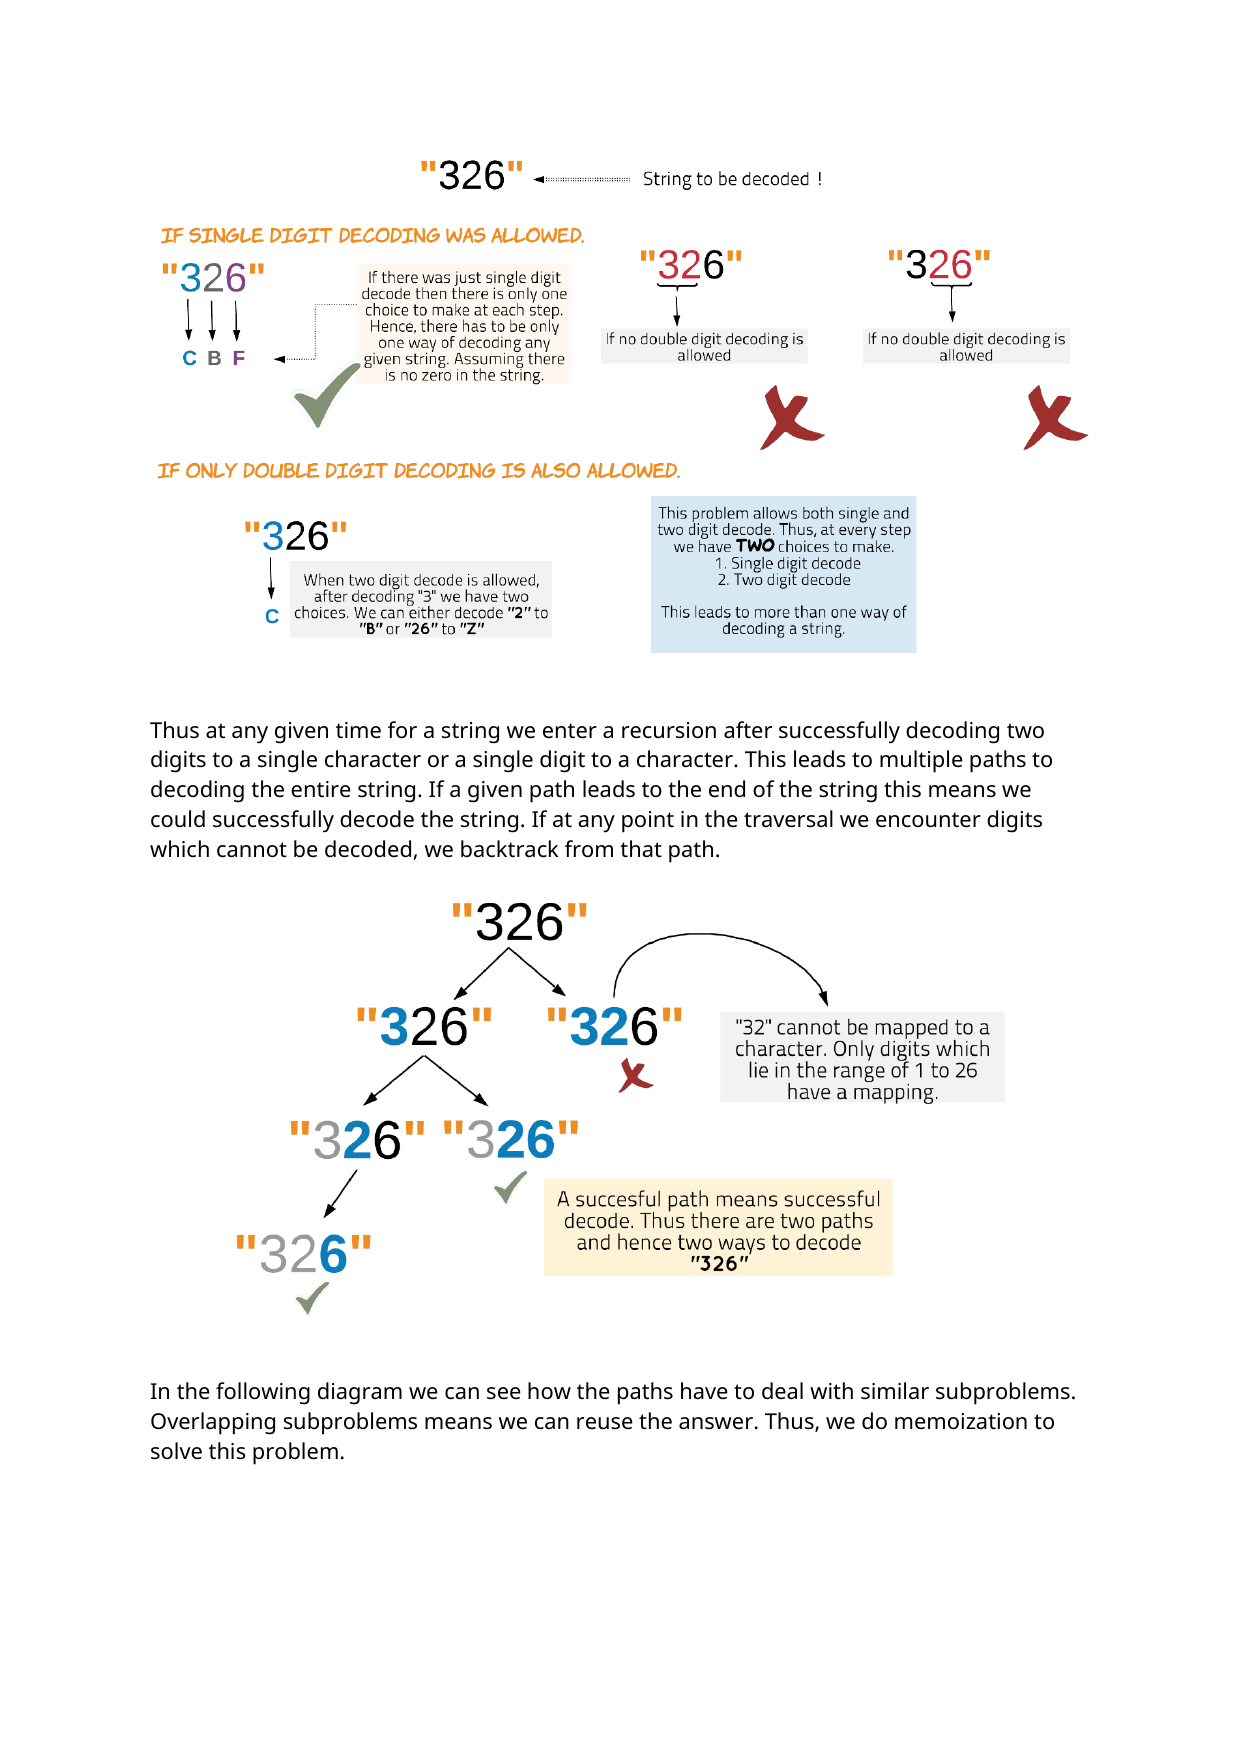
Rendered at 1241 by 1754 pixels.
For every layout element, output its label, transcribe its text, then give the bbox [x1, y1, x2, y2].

picture [229, 888, 1011, 1319]
text Thus at any given time for a string we enter a recursion after successfully decoding two digits to a single character or a single digit to a character. This leads to multiple paths to decoding the entire string. If a given path leads to the end of the string this means we could successfully decode the string. If at any point in the traversal we encounter digits which cannot be decoded, we backtrack from that path. [150, 714, 1090, 863]
picture [150, 150, 1091, 657]
text In the following diagram we can see how the paths have to deal with similar subproblems. Overlapping subproblems means we can reuse the answer. Thus, we do memoization to solve this problem. [150, 1376, 1090, 1466]
